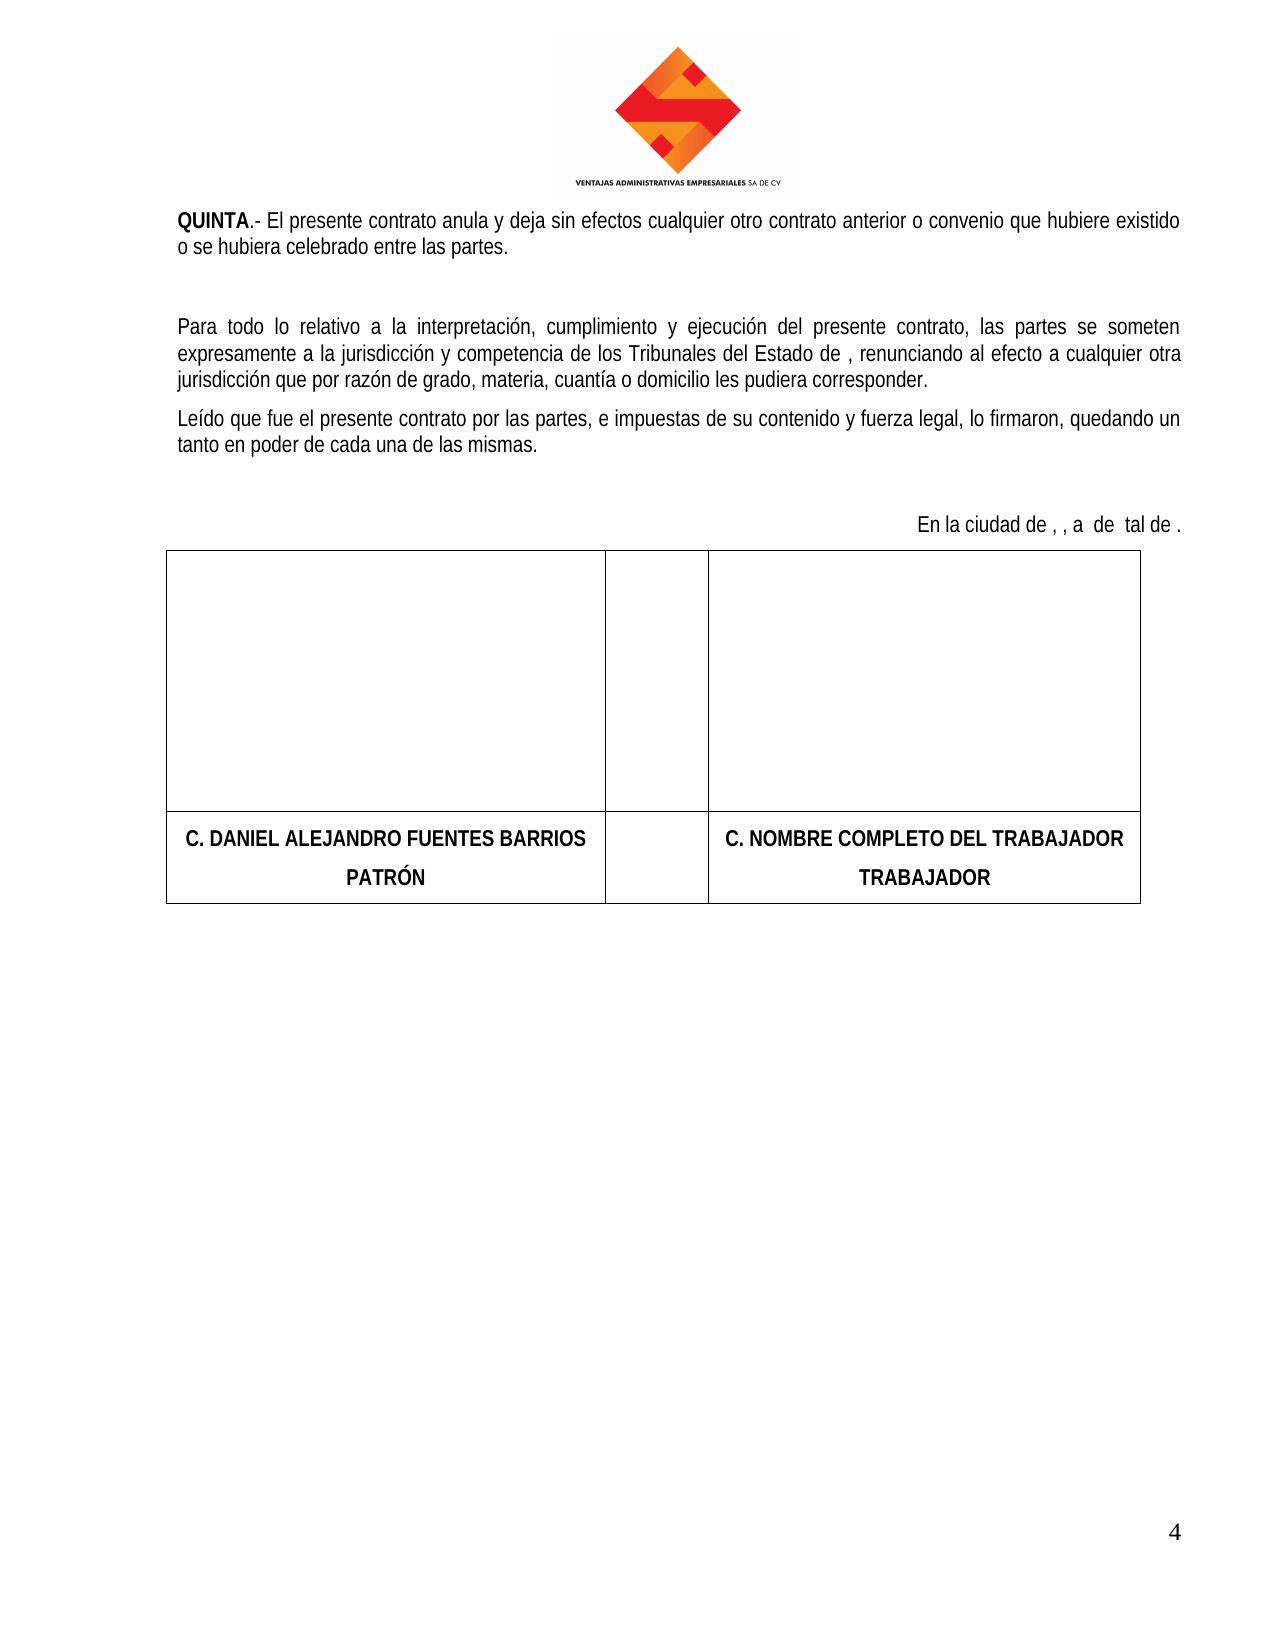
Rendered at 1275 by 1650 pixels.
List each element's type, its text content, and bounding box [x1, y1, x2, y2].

table_cell C. DANIEL ALEJANDRO FUENTES BARRIOS PATRÓN [167, 812, 605, 902]
text En la ciudad de , , a de tal de . [177, 511, 1181, 538]
table_cell [606, 812, 708, 902]
table_header [709, 551, 1140, 811]
text QUINTA.- El presente contrato anula y deja sin efectos cualquier otro contrato anterior o convenio que hubiere existido o se hubiera celebrado entre las partes. [177, 207, 1181, 259]
table_header [167, 551, 605, 811]
table_cell C. NOMBRE COMPLETO DEL TRABAJADOR TRABAJADOR [709, 812, 1140, 902]
text Leído que fue el presente contrato por las partes, e impuestas de su contenido y fuerza legal, lo firmaron, quedando un tanto en poder de cada una de las mismas. [177, 405, 1181, 457]
text Para todo lo relativo a la interpretación, cumplimiento y ejecución del presente contrato, las partes se someten expresamente a la jurisdicción y competencia de los Tribunales del Estado de , renunciando al efecto a cualquier otra jurisdicción que por razón de grado, materia, cuantía o domicilio les pudiera corresponder. [177, 313, 1181, 392]
picture [556, 33, 800, 201]
table_header [606, 551, 708, 811]
